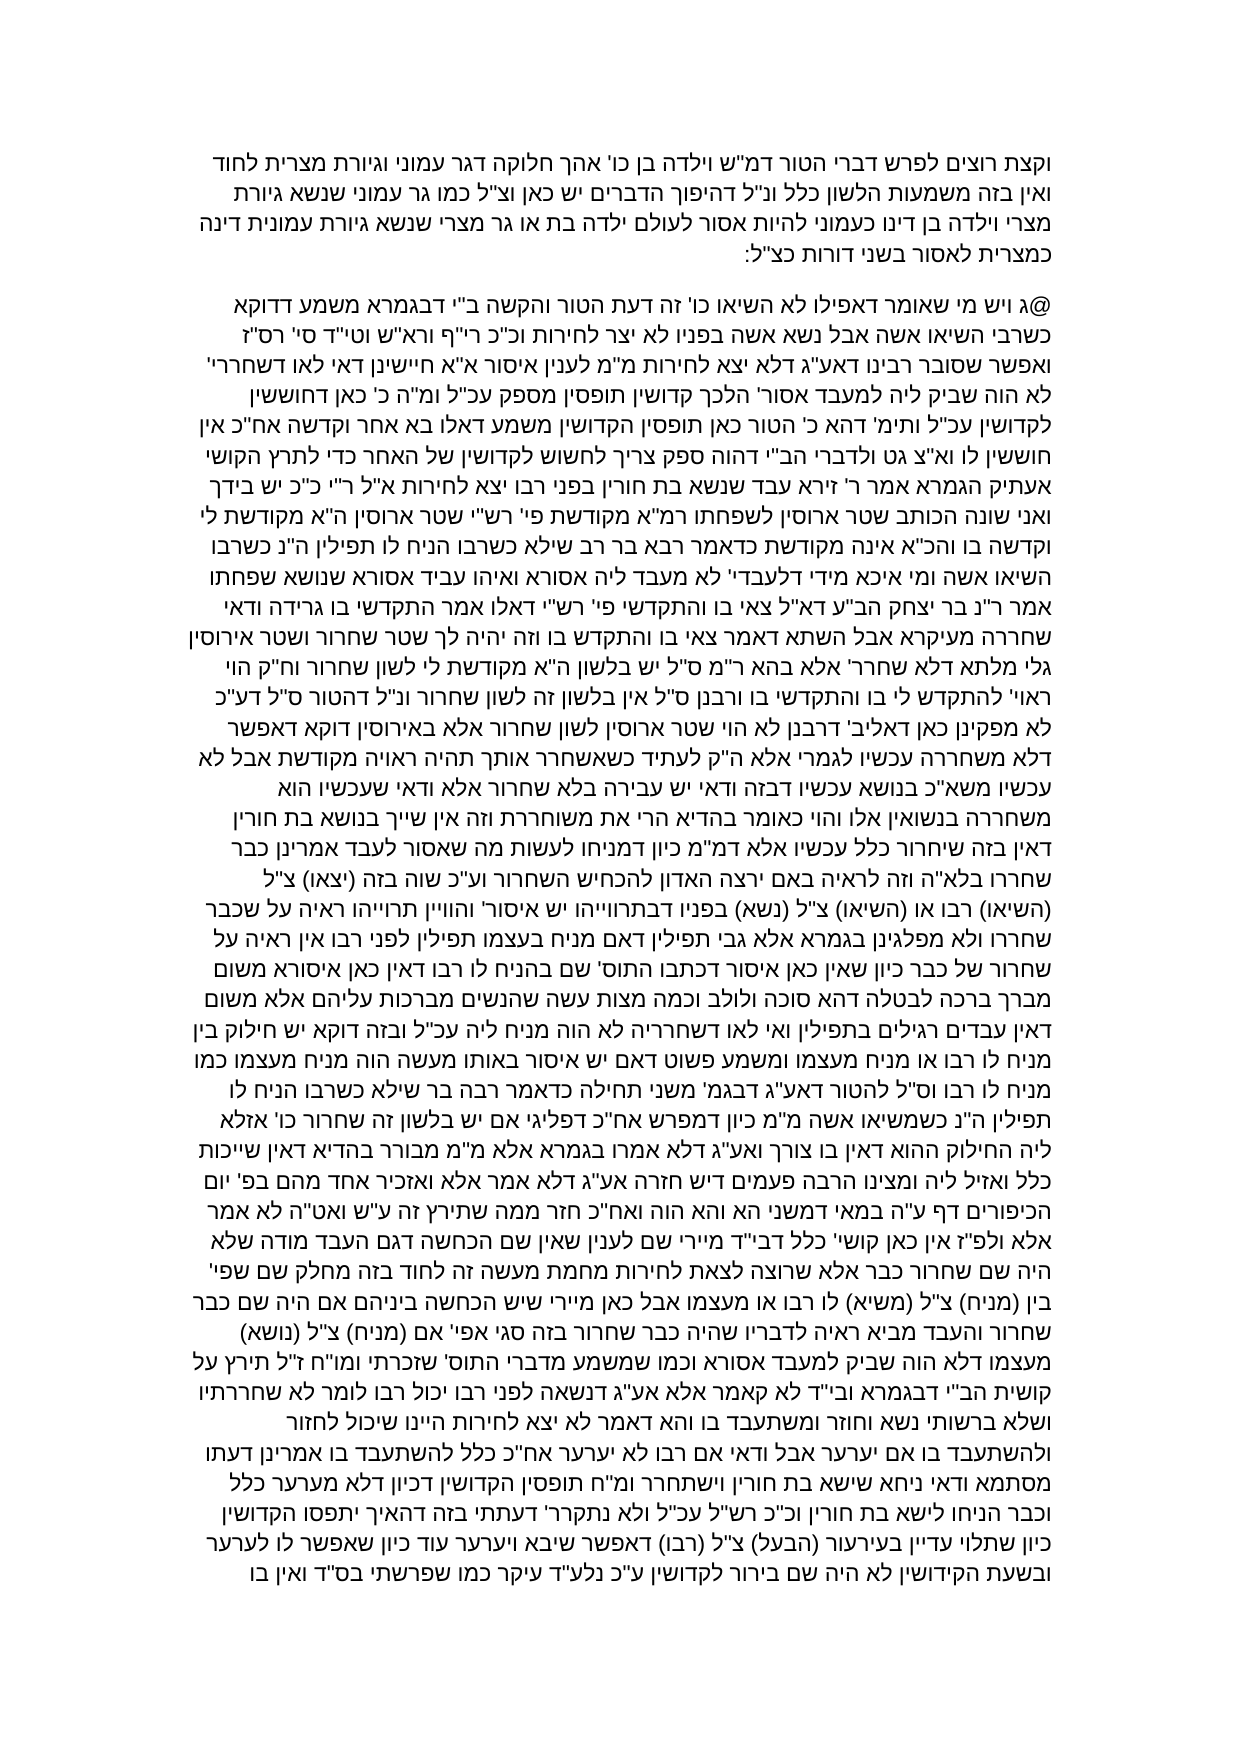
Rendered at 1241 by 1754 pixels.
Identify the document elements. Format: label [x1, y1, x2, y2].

text [187, 292, 1053, 1587]
text [187, 150, 1053, 267]
